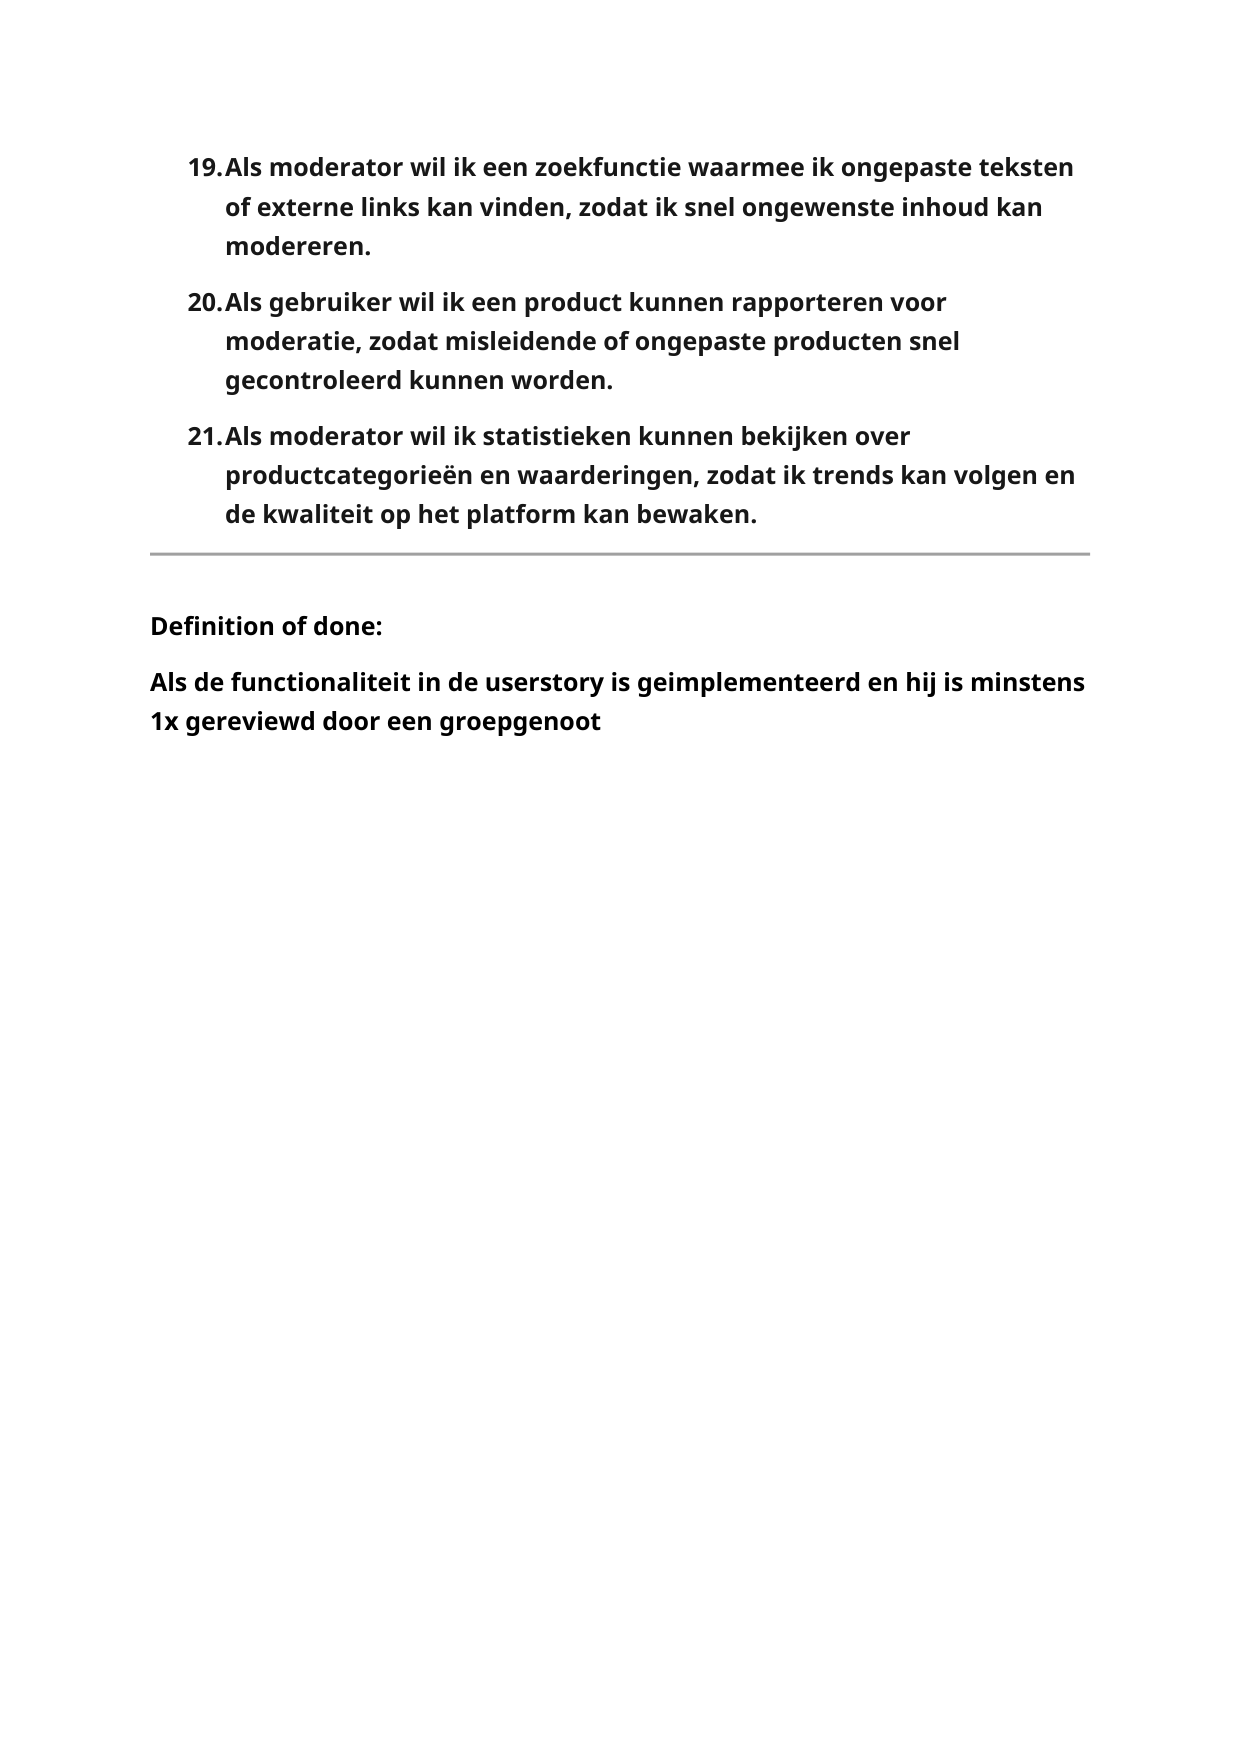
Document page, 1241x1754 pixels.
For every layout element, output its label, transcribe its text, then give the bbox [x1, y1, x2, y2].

list Als moderator wil ik een zoekfunctie waarmee ik ongepaste teksten of externe links kan vinden, zodat ik snel ongewenste inhoud kan modereren. [187, 150, 1090, 262]
text Als de functionaliteit in de userstory is geimplementeerd en hij is minstens 1x gereviewd door een groepgenoot [150, 664, 1090, 737]
list Als gebruiker wil ik een product kunnen rapporteren voor moderatie, zodat misleidende of ongepaste producten snel gecontroleerd kunnen worden. [187, 284, 1090, 397]
text Definition of done: [150, 608, 1090, 642]
list Als moderator wil ik statistieken kunnen bekijken over productcategorieën en waarderingen, zodat ik trends kan volgen en de kwaliteit op het platform kan bewaken. [187, 418, 1090, 531]
